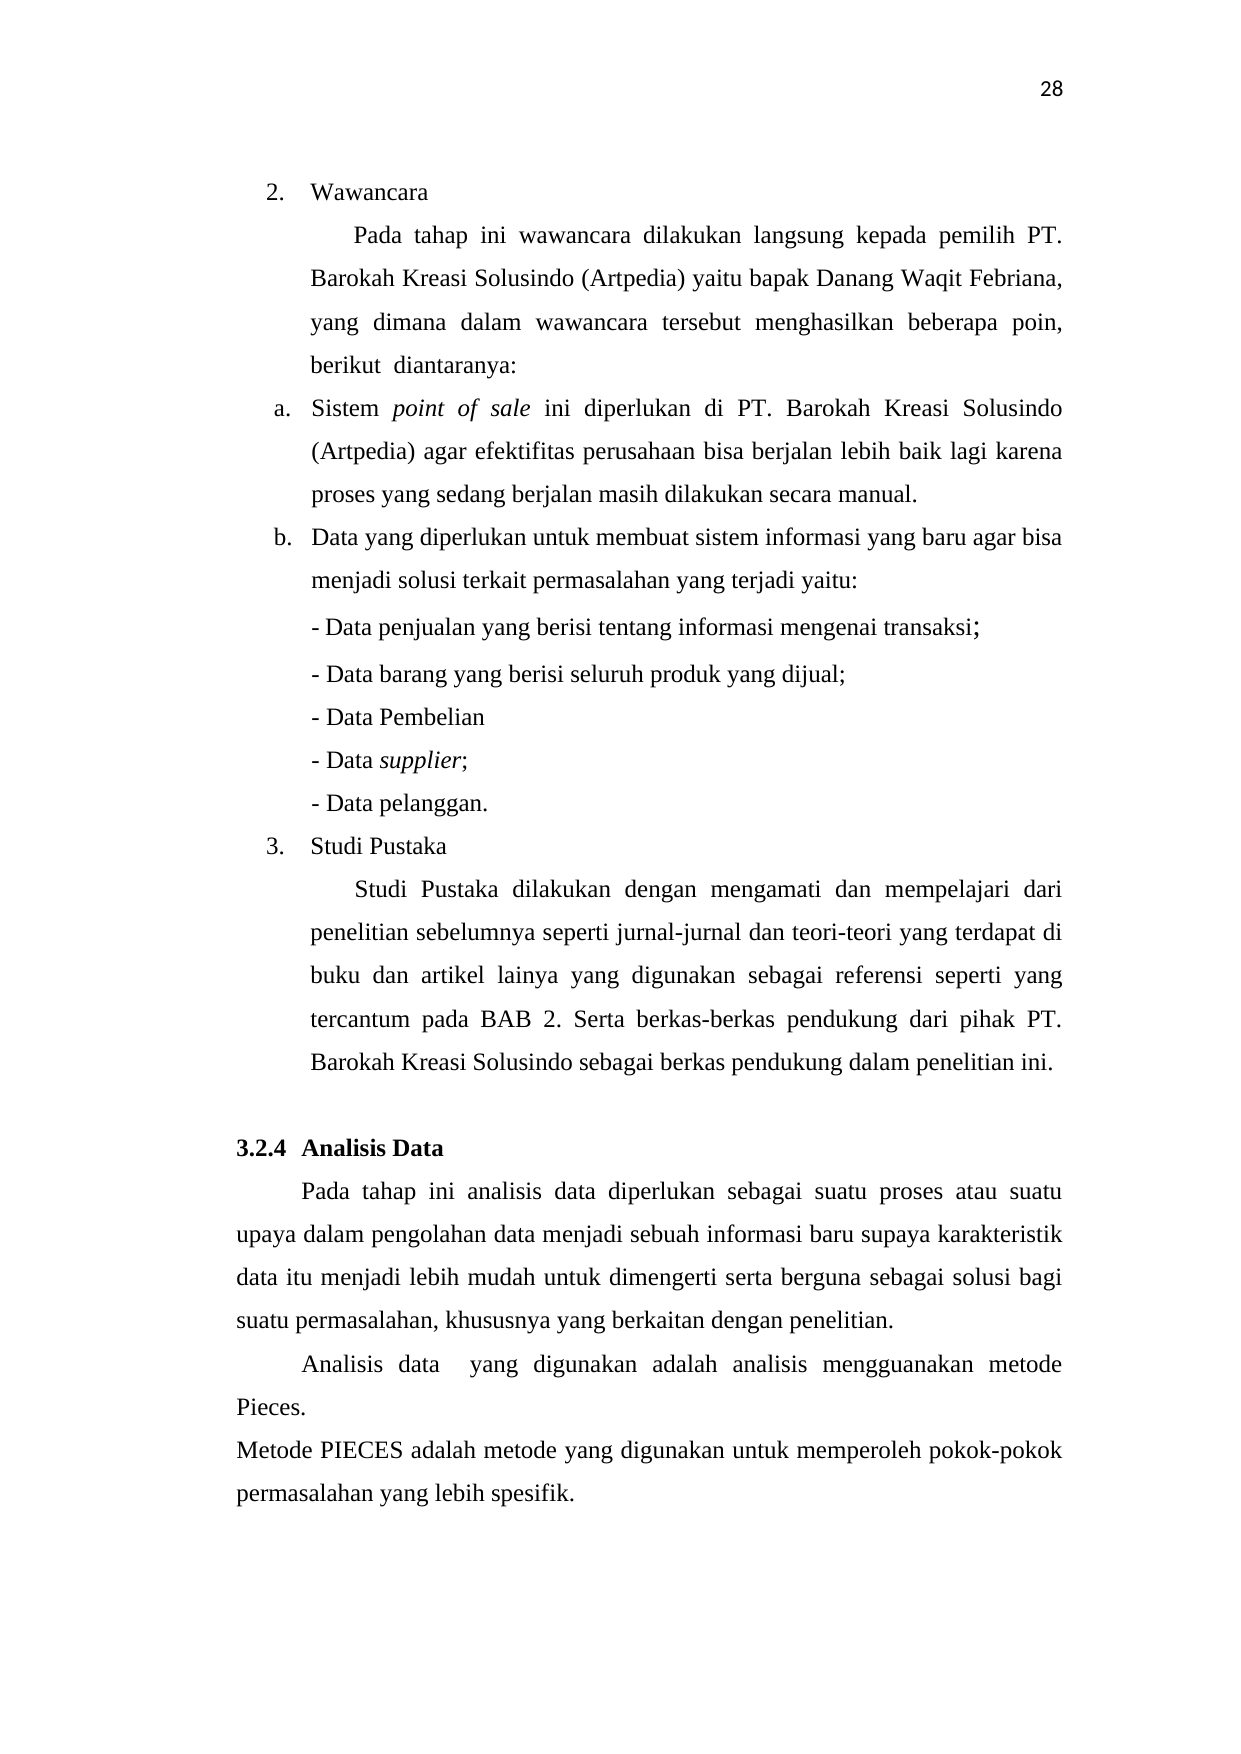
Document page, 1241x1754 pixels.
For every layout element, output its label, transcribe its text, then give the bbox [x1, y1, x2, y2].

list - Data pelanggan. [311, 788, 1063, 817]
list Pada tahap ini wawancara dilakukan langsung kepada pemilih PT. Barokah Kreasi Solusindo (Artpedia) yaitu bapak Danang Waqit Febriana, yang dimana dalam wawancara tersebut menghasilkan beberapa poin, berikut diantaranya: [310, 220, 1063, 378]
list - Data penjualan yang berisi tentang informasi mengenai transaksi; [311, 608, 1063, 642]
list - Data supplier; [311, 745, 1063, 774]
list - Data barang yang berisi seluruh produk yang dijual; [311, 659, 1063, 687]
list Studi Pustaka dilakukan dengan mengamati dan mempelajari dari penelitian sebelumnya seperti jurnal-jurnal dan teori-teori yang terdapat di buku dan artikel lainya yang digunakan sebagai referensi seperti yang tercantum pada BAB 2. Serta berkas-berkas pendukung dari pihak PT. Barokah Kreasi Solusindo sebagai berkas pendukung dalam penelitian ini. [310, 874, 1063, 1076]
list Sistem point of sale ini diperlukan di PT. Barokah Kreasi Solusindo (Artpedia) agar efektifitas perusahaan bisa berjalan lebih baik lagi karena proses yang sedang berjalan masih dilakukan secara manual. [274, 393, 1063, 508]
list - Data Pembelian [311, 702, 1063, 731]
text Analisis data yang digunakan adalah analisis mengguanakan metode Pieces. [236, 1349, 1063, 1421]
list Studi Pustaka [266, 831, 1063, 860]
text Metode PIECES adalah metode yang digunakan untuk memperoleh pokok-pokok permasalahan yang lebih spesifik. [236, 1435, 1063, 1507]
list Wawancara [266, 177, 1063, 206]
subtitle 3.2.4 Analisis Data [236, 1133, 1063, 1162]
text Pada tahap ini analisis data diperlukan sebagai suatu proses atau suatu upaya dalam pengolahan data menjadi sebuah informasi baru supaya karakteristik data itu menjadi lebih mudah untuk dimengerti serta berguna sebagai solusi bagi suatu permasalahan, khususnya yang berkaitan dengan penelitian. [236, 1176, 1063, 1334]
list Data yang diperlukan untuk membuat sistem informasi yang baru agar bisa menjadi solusi terkait permasalahan yang terjadi yaitu: [274, 522, 1063, 594]
